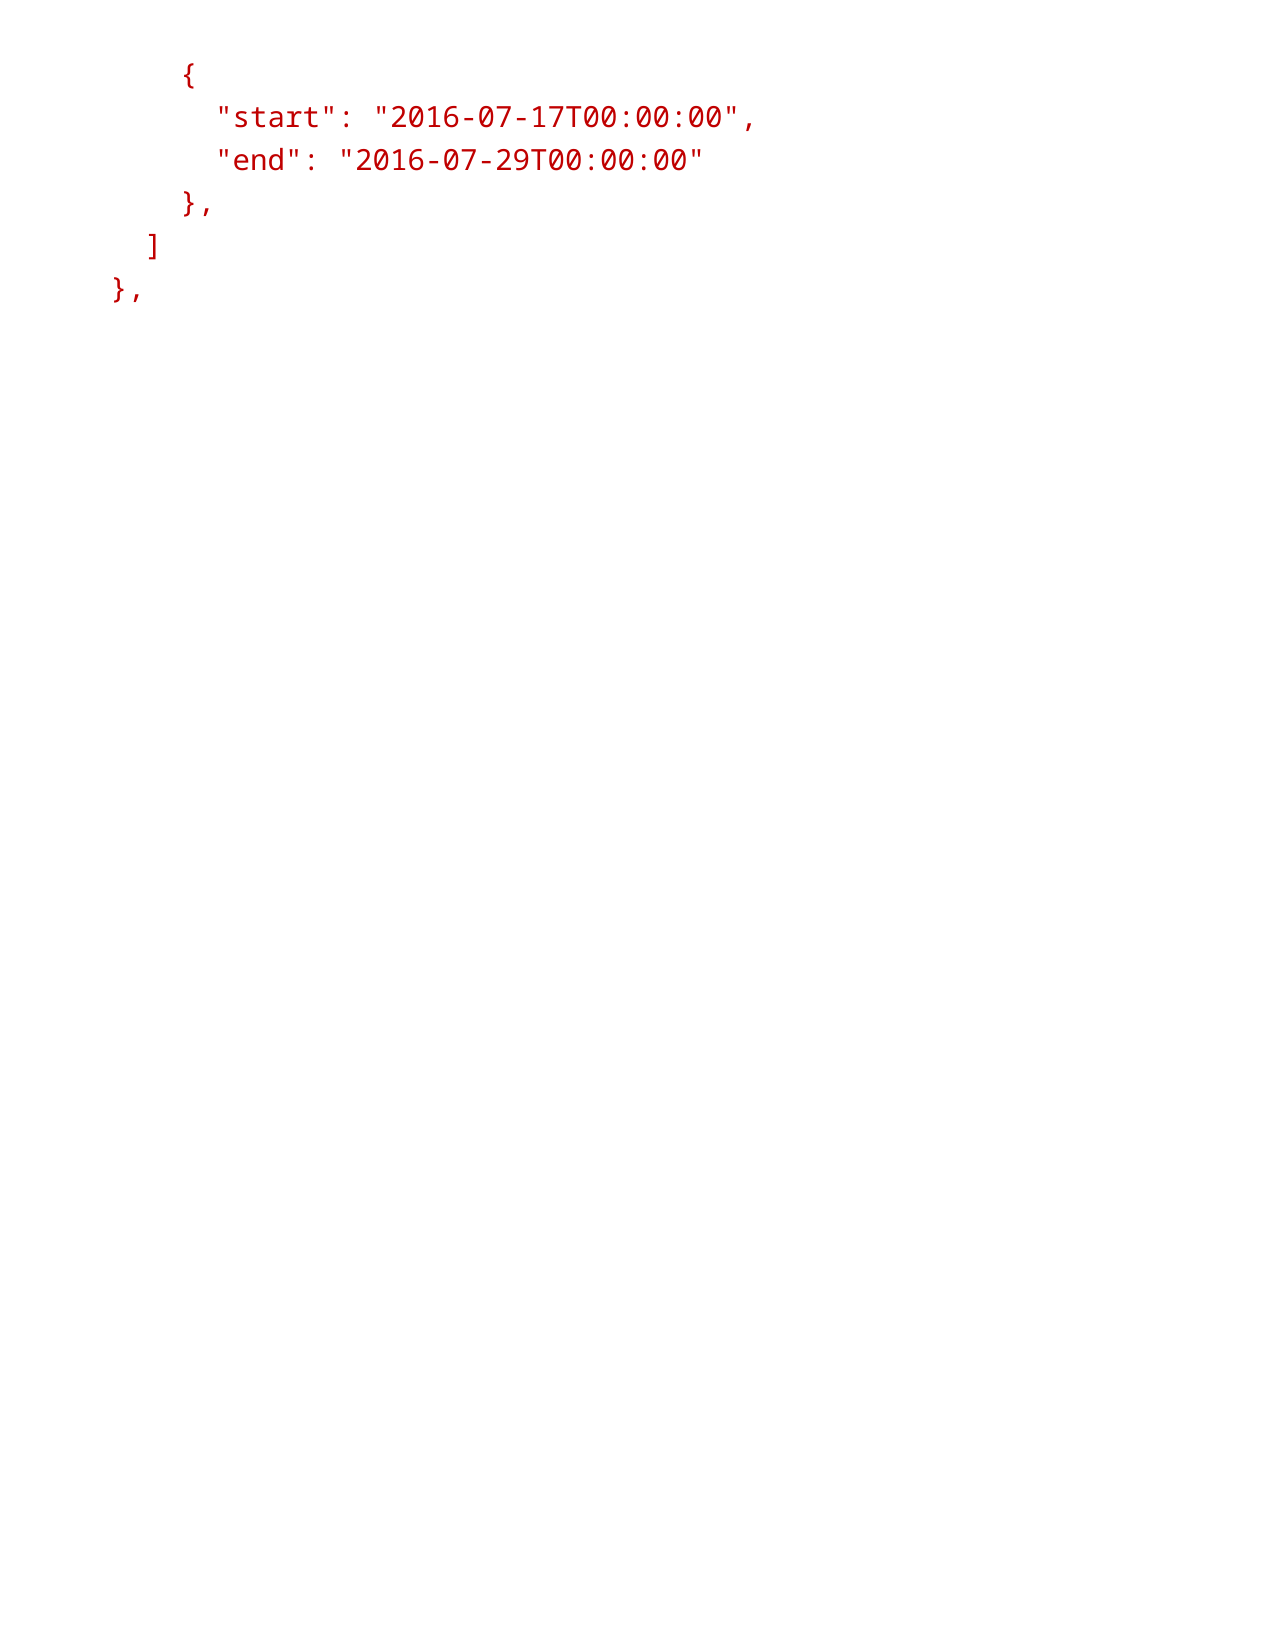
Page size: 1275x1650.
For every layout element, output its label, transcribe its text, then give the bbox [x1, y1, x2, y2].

text "end": "2016-07-29T00:00:00" [75, 139, 1200, 178]
text ] [75, 224, 1200, 264]
text }, [75, 267, 1200, 307]
text "start": "2016-07-17T00:00:00", [75, 96, 1200, 136]
text }, [75, 182, 1200, 221]
text { [75, 53, 1200, 93]
